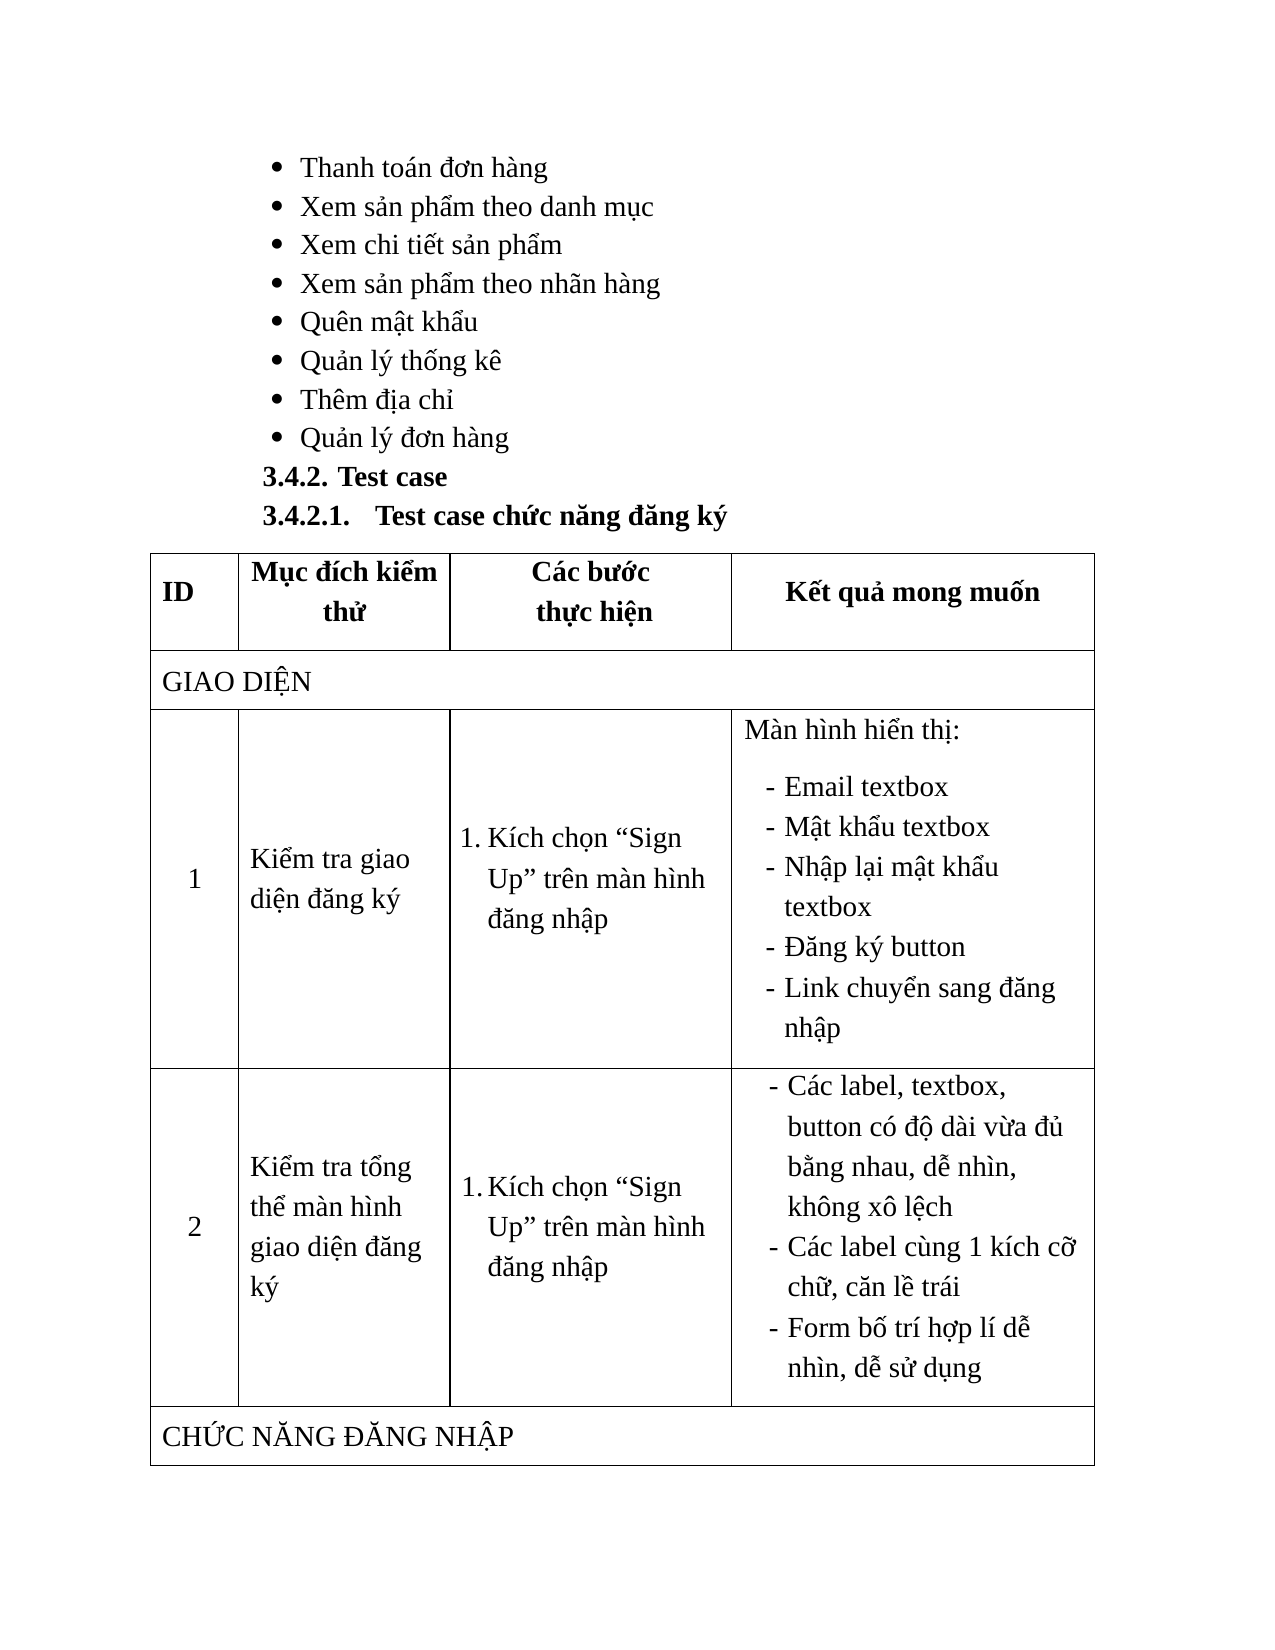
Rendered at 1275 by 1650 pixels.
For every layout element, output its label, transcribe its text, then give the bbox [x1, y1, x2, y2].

table_header Mục đích kiểm thử [239, 554, 449, 650]
table_cell GIAO DIỆN [151, 651, 1094, 709]
table_cell Kiểm tra tổng thể màn hình giao diện đăng ký [239, 1069, 449, 1406]
table_header ID [151, 554, 238, 650]
table_cell Kiểm tra giao diện đăng ký [239, 710, 449, 1067]
table_cell 1 [151, 710, 238, 1067]
list Thanh toán đơn hàng [225, 150, 1125, 184]
list Quản lý thống kê [225, 343, 1125, 377]
table_cell Kích chọn “Sign Up” trên màn hình đăng nhập [451, 710, 731, 1067]
table_cell Các label, textbox, button có độ dài vừa đủ bằng nhau, dễ nhìn, không xô lệch Các label cùng 1 kích cỡ chữ, căn lề trái Form bố trí hợp lí dễ nhìn, dễ sử dụng [732, 1069, 1094, 1406]
list Quên mật khẩu [225, 304, 1125, 338]
table_cell CHỨC NĂNG ĐĂNG NHẬP [151, 1407, 1094, 1465]
table_header Kết quả mong muốn [732, 554, 1094, 650]
list Test case [262, 459, 1125, 493]
list Thêm địa chỉ [225, 382, 1125, 416]
table_cell Kích chọn “Sign Up” trên màn hình đăng nhập [451, 1069, 731, 1406]
list Test case chức năng đăng ký [262, 498, 1125, 531]
table_cell 2 [151, 1069, 238, 1406]
list Xem sản phẩm theo nhãn hàng [225, 266, 1125, 299]
table_header Các bước thực hiện [451, 554, 731, 650]
list Xem sản phẩm theo danh mục [225, 189, 1125, 222]
list Xem chi tiết sản phẩm [225, 227, 1125, 261]
list Quản lý đơn hàng [225, 421, 1125, 454]
table_cell [732, 710, 1094, 1067]
